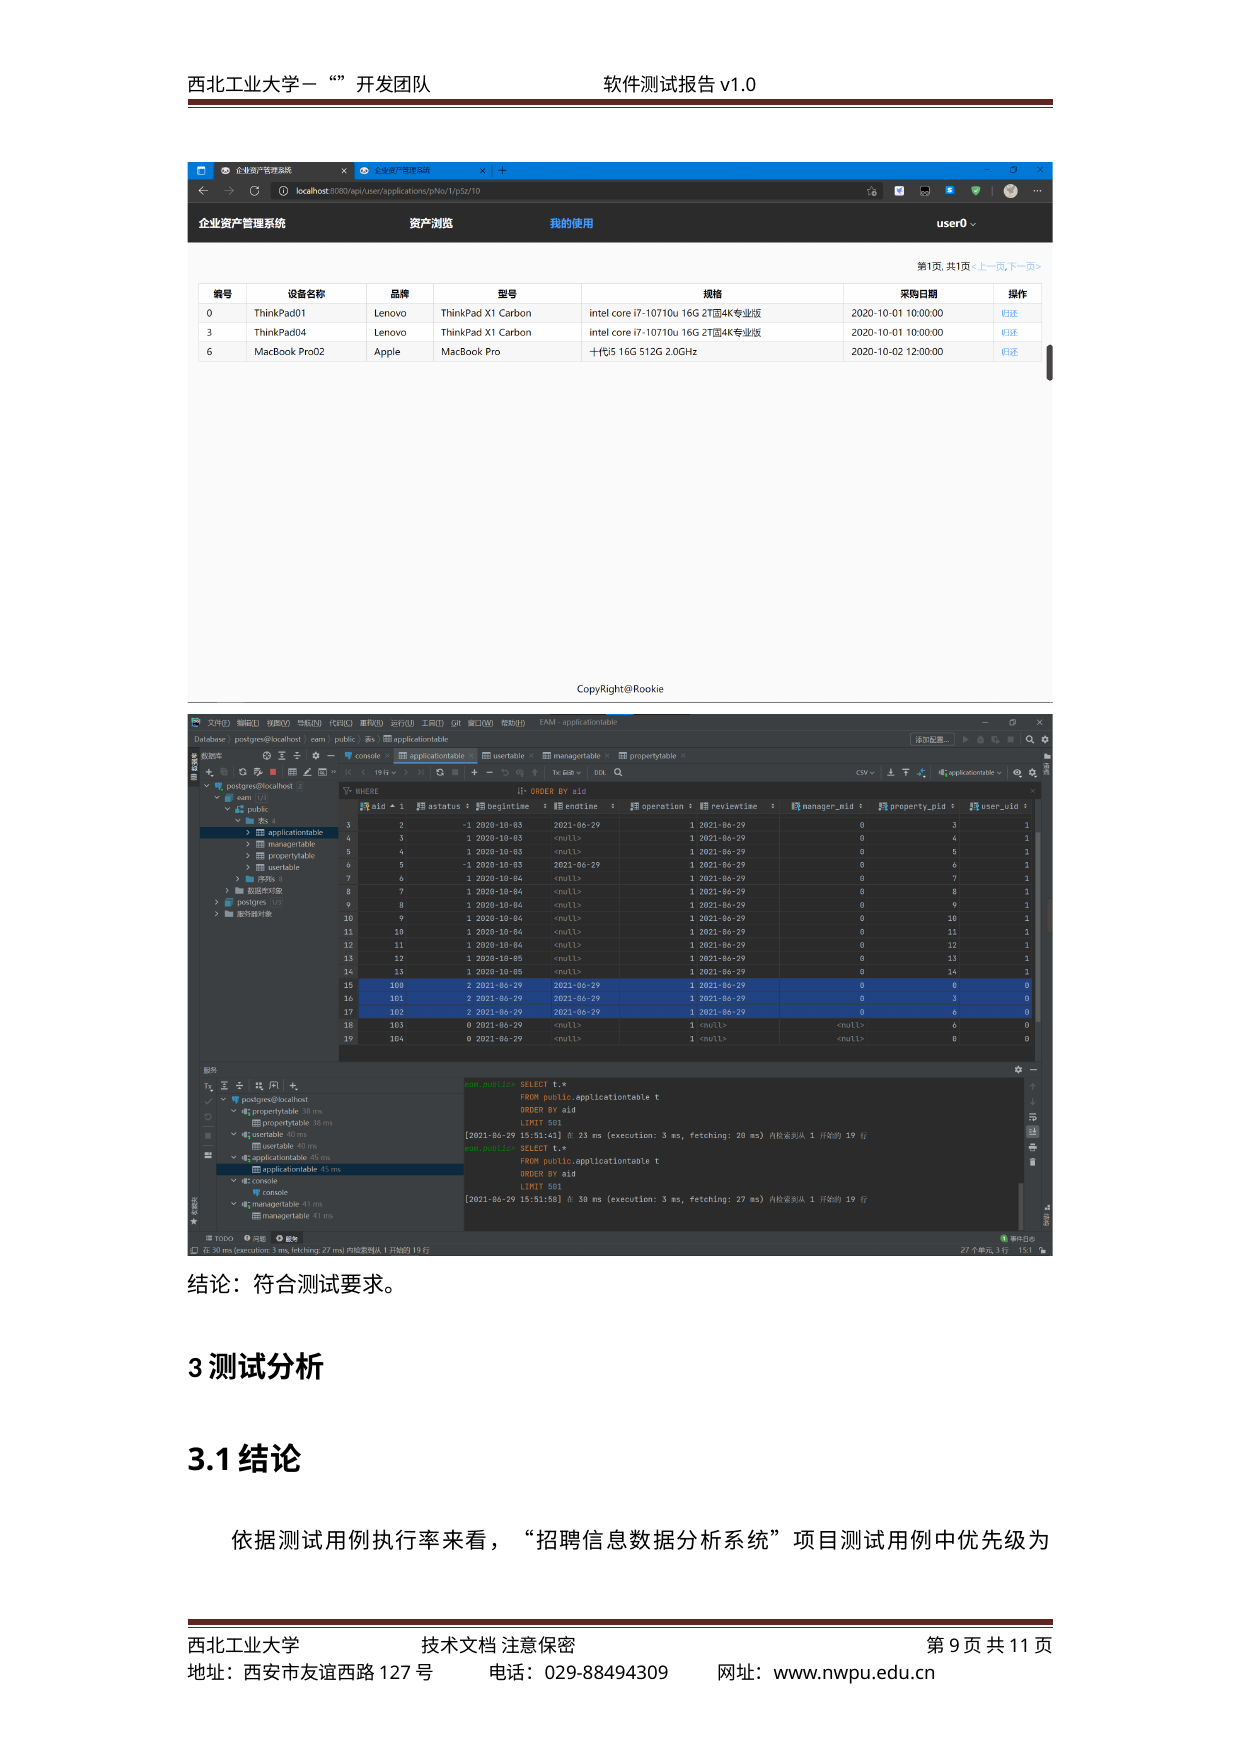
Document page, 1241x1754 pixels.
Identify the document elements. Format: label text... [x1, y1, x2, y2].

subtitle 3.1结论 [187, 1424, 1053, 1489]
text 结论：符合测试要求。 [187, 1267, 1053, 1299]
picture [187, 714, 1053, 1256]
picture [187, 162, 1053, 703]
subtitle 3测试分析 [187, 1332, 1053, 1397]
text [187, 1523, 1053, 1555]
